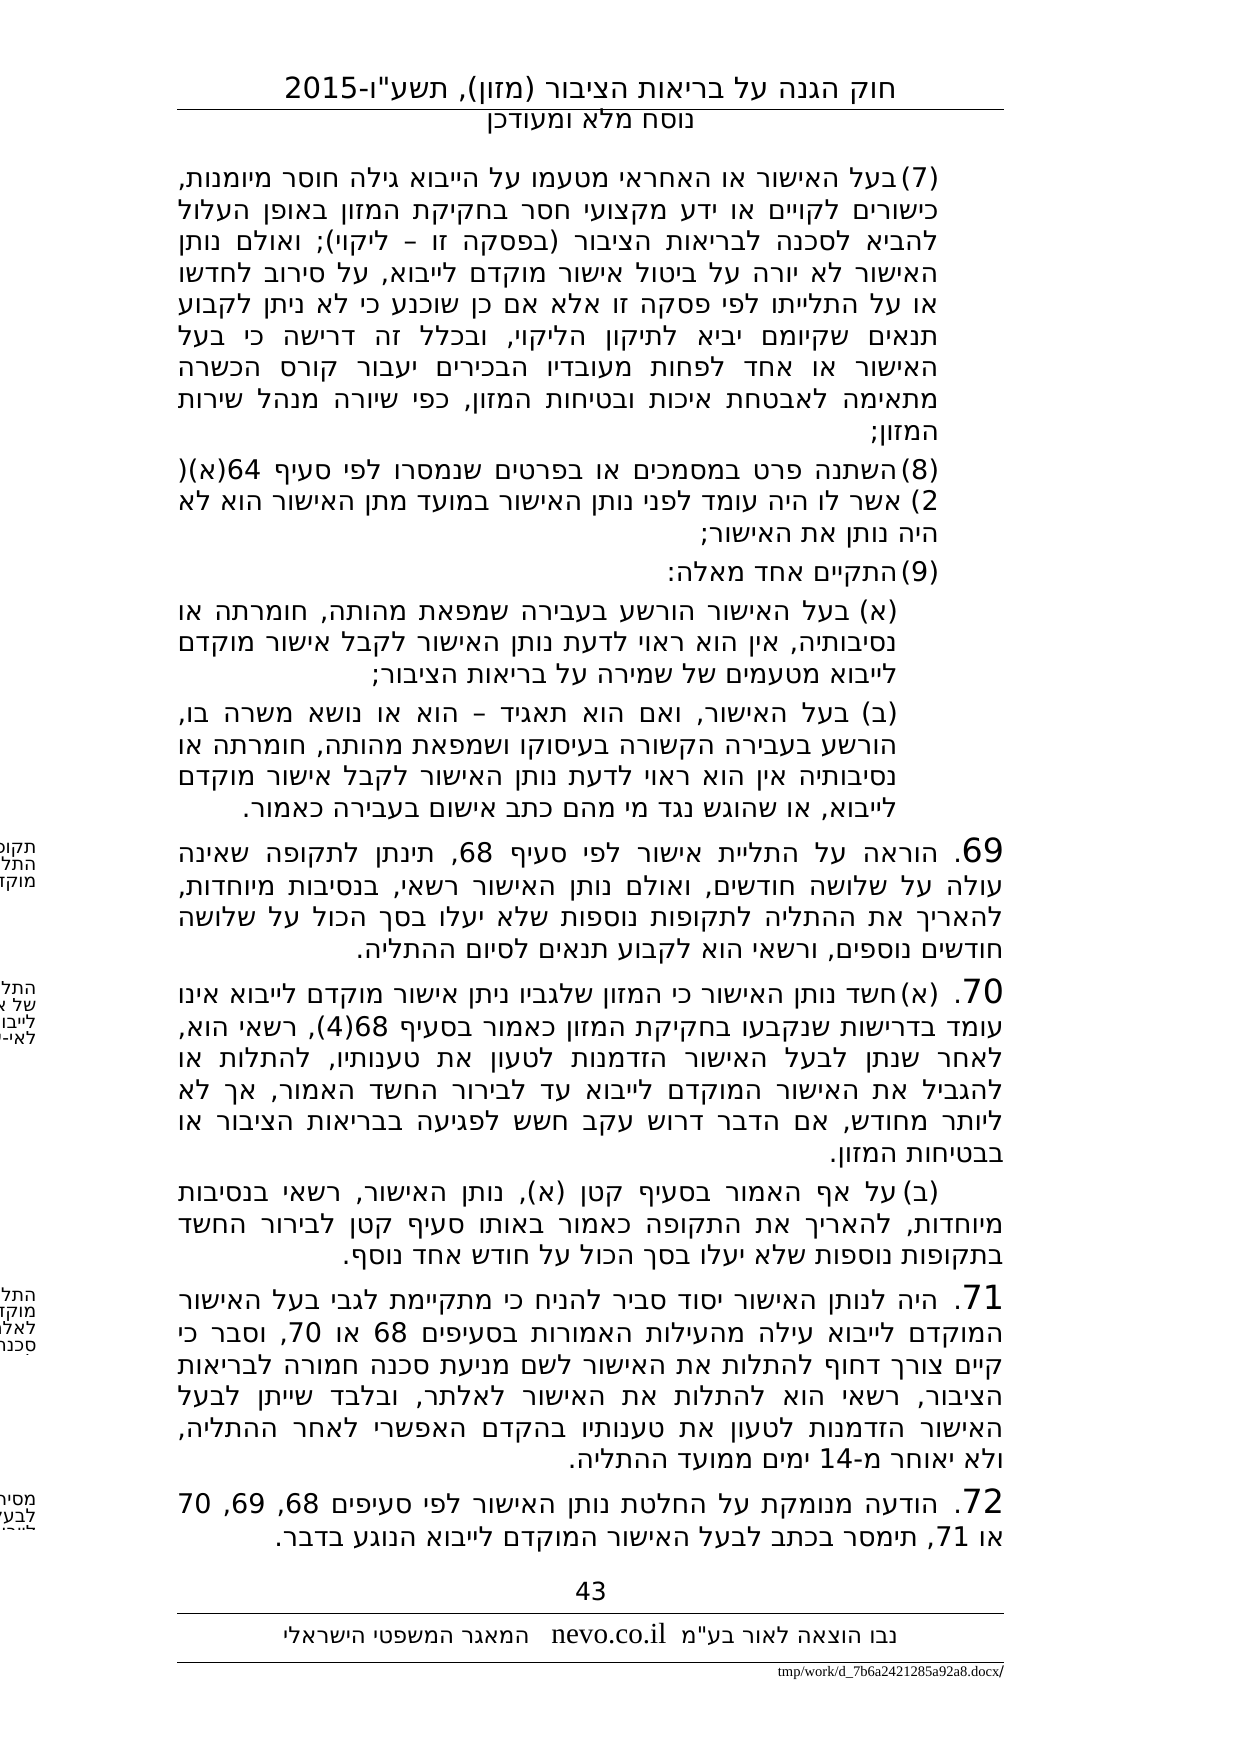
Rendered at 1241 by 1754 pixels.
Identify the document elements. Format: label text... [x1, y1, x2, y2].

text (7) בעל האישור או האחראי מטעמו על הייבוא גילה חוסר מיומנות, כישורים לקויים או ידע מקצועי חסר בחקיקת המזון באופן העלול להביא לסכנה לבריאות הציבור (בפסקה זו – ליקוי); ואולם נותן האישור לא יורה על ביטול אישור מוקדם לייבוא, על סירוב לחדשו או על התלייתו לפי פסקה זו אלא אם כן שוכנע כי לא ניתן לקבוע תנאים שקיומם יביא לתיקון הליקוי, ובכלל זה דרישה כי בעל האישור או אחד לפחות מעובדיו הבכירים יעבור קורס הכשרה מתאימה לאבטחת איכות ובטיחות המזון, כפי שיורה מנהל שירות המזון; [177, 162, 939, 446]
text (9) התקיים אחד מאלה: [177, 556, 939, 588]
text (8) השתנה פרט במסמכים או בפרטים שנמסרו לפי סעיף 64(א)(2) אשר לו היה עומד לפני נותן האישור במועד מתן האישור הוא לא היה נותן את האישור; [177, 454, 939, 549]
text 71. היה לנותן האישור יסוד סביר להניח כי מתקיימת לגבי בעל האישור המוקדם לייבוא עילה מהעילות האמורות בסעיפים 68 או 70, וסבר כי קיים צורך דחוף להתלות את האישור לשם מניעת סכנה חמורה לבריאות הציבור, רשאי הוא להתלות את האישור לאלתר, ובלבד שייתן לבעל האישור הזדמנות לטעון את טענותיו בהקדם האפשרי לאחר ההתליה, ולא יאוחר מ-14 ימים ממועד ההתליה. [177, 1278, 1004, 1475]
text (ב) על אף האמור בסעיף קטן (א), נותן האישור, רשאי בנסיבות מיוחדות, להאריך את התקופה כאמור באותו סעיף קטן לבירור החשד בתקופות נוספות שלא יעלו בסך הכול על חודש אחד נוסף. [177, 1176, 1004, 1271]
text 69. הוראה על התליית אישור לפי סעיף 68, תינתן לתקופה שאינה עולה על שלושה חודשים, ואולם נותן האישור רשאי, בנסיבות מיוחדות, להאריך את ההתליה לתקופות נוספות שלא יעלו בסך הכול על שלושה חודשים נוספים, ורשאי הוא לקבוע תנאים לסיום ההתליה. [177, 831, 1004, 965]
text 72. הודעה מנומקת על החלטת נותן האישור לפי סעיפים 68, 69, 70 או 71, תימסר בכתב לבעל האישור המוקדם לייבוא הנוגע בדבר. [177, 1483, 1004, 1553]
text 70. (א) חשד נותן האישור כי המזון שלגביו ניתן אישור מוקדם לייבוא אינו עומד בדרישות שנקבעו בחקיקת המזון כאמור בסעיף 68(4), רשאי הוא, לאחר שנתן לבעל האישור הזדמנות לטעון את טענותיו, להתלות או להגביל את האישור המוקדם לייבוא עד לבירור החשד האמור, אך לא ליותר מחודש, אם הדבר דרוש עקב חשש לפגיעה בבריאות הציבור או בבטיחות המזון. [177, 972, 1004, 1169]
text (ב) בעל האישור, ואם הוא תאגיד – הוא או נושא משרה בו, הורשע בעבירה הקשורה בעיסוקו ושמפאת מהותה, חומרתה או נסיבותיה אין הוא ראוי לדעת נותן האישור לקבל אישור מוקדם לייבוא, או שהוגש נגד מי מהם כתב אישום בעבירה כאמור. [177, 697, 898, 824]
text (א) בעל האישור הורשע בעבירה שמפאת מהותה, חומרתה או נסיבותיה, אין הוא ראוי לדעת נותן האישור לקבל אישור מוקדם לייבוא מטעמים של שמירה על בריאות הציבור; [177, 595, 898, 690]
